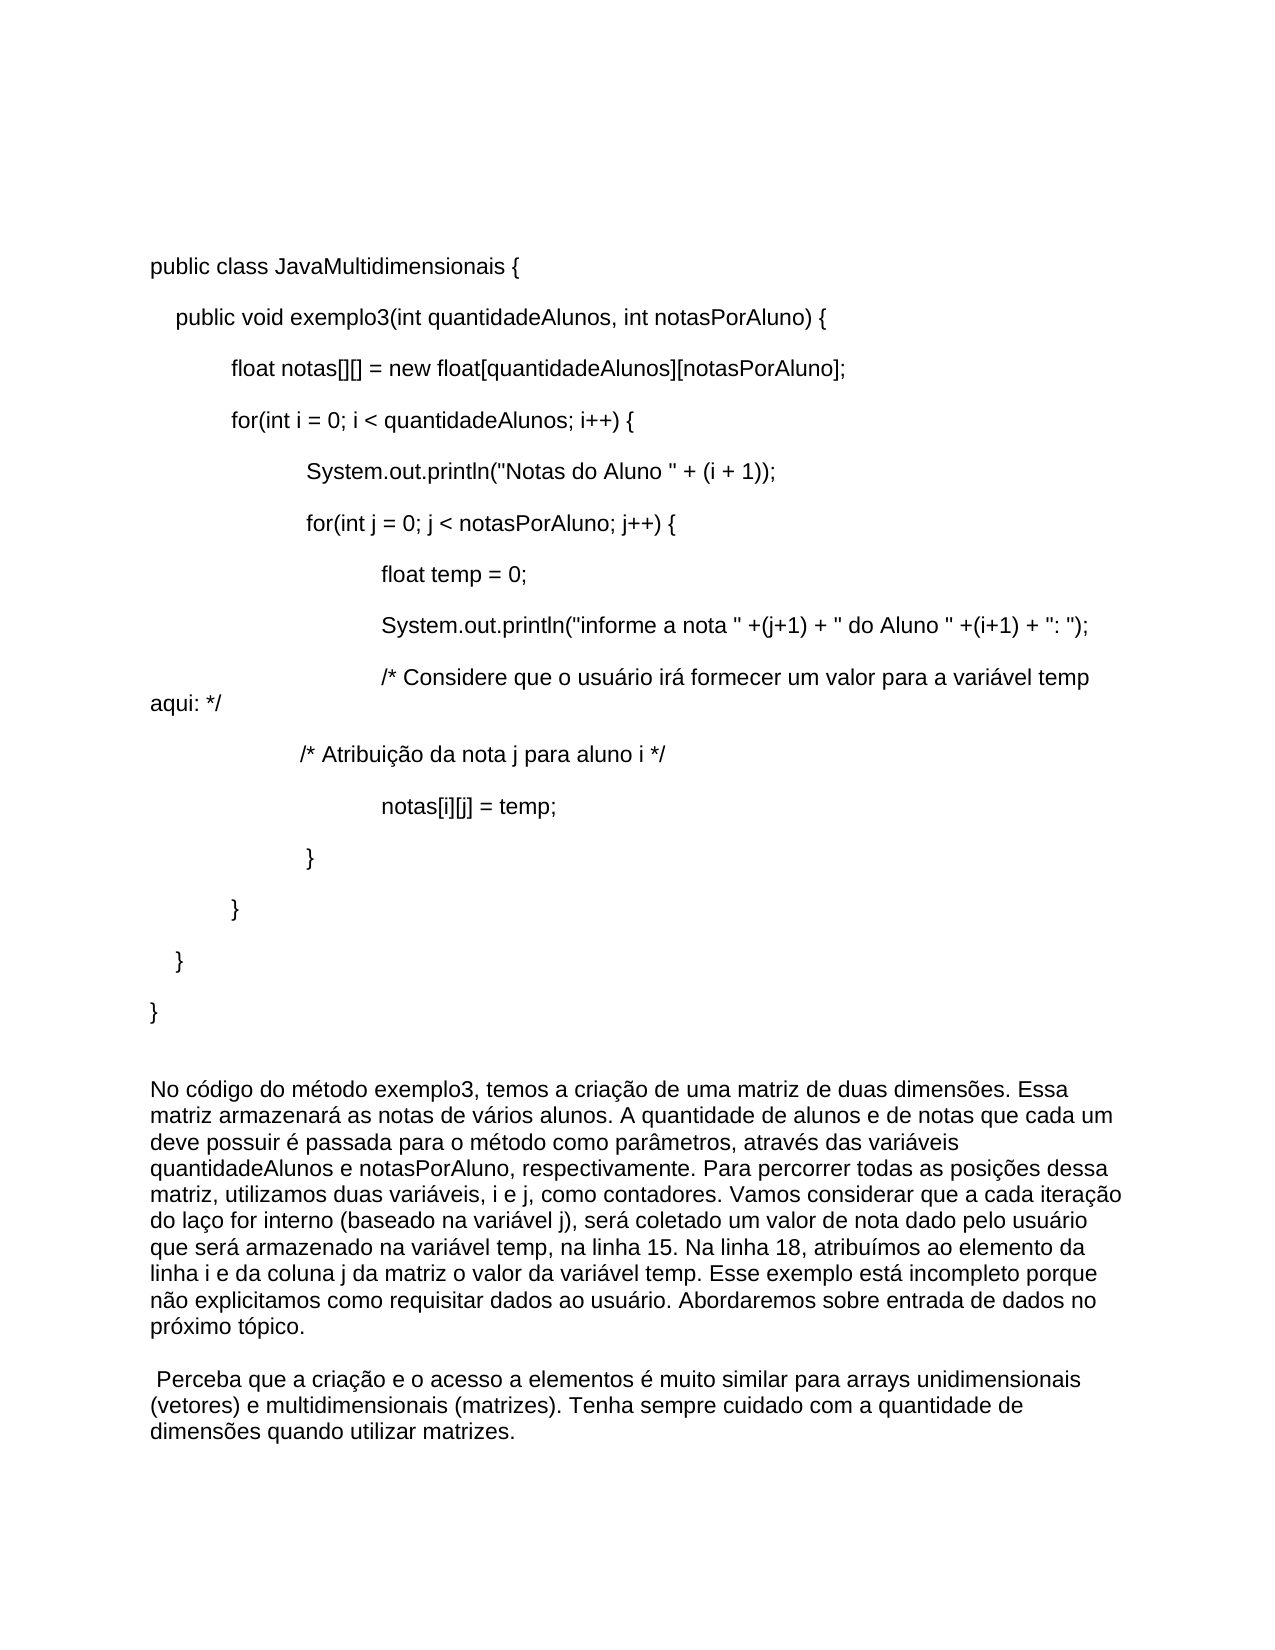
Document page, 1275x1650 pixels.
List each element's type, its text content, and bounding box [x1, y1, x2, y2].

text } [150, 844, 1125, 870]
text System.out.println("Notas do Aluno " + (i + 1)); [150, 458, 1125, 484]
text public class JavaMultidimensionais { [150, 253, 1125, 279]
text notas[i][j] = temp; [150, 793, 1125, 819]
text } [150, 947, 1125, 973]
text float notas[][] = new float[quantidadeAlunos][notasPorAluno]; [150, 355, 1125, 382]
text } [150, 895, 1125, 922]
text public void exemplo3(int quantidadeAlunos, int notasPorAluno) { [150, 304, 1125, 330]
text for(int i = 0; i < quantidadeAlunos; i++) { [150, 407, 1125, 433]
text } [150, 998, 1125, 1024]
text float temp = 0; [150, 561, 1125, 587]
text /* Considere que o usuário irá formecer um valor para a variável temp aqui: */ [150, 663, 1125, 716]
text for(int j = 0; j < notasPorAluno; j++) { [150, 509, 1125, 536]
text No código do método exemplo3, temos a criação de uma matriz de duas dimensões. Essa matriz armazenará as notas de vários alunos. A quantidade de alunos e de notas que cada um deve possuir é passada para o método como parâmetros, através das variáveis quantidadeAlunos e notasPorAluno, respectivamente. Para percorrer todas as posições dessa matriz, utilizamos duas variáveis, i e j, como contadores. Vamos considerar que a cada iteração do laço for interno (baseado na variável j), será coletado um valor de nota dado pelo usuário que será armazenado na variável temp, na linha 15. Na linha 18, atribuímos ao elemento da linha i e da coluna j da matriz o valor da variável temp. Esse exemplo está incompleto porque não explicitamos como requisitar dados ao usuário. Abordaremos sobre entrada de dados no próximo tópico. Perceba que a criação e o acesso a elementos é muito similar para arrays unidimensionais (vetores) e multidimensionais (matrizes). Tenha sempre cuidado com a quantidade de dimensões quando utilizar matrizes. [150, 1049, 1125, 1445]
text System.out.println("informe a nota " +(j+1) + " do Aluno " +(i+1) + ": "); [150, 612, 1125, 638]
text /* Atribuição da nota j para aluno i */ [150, 741, 1125, 768]
